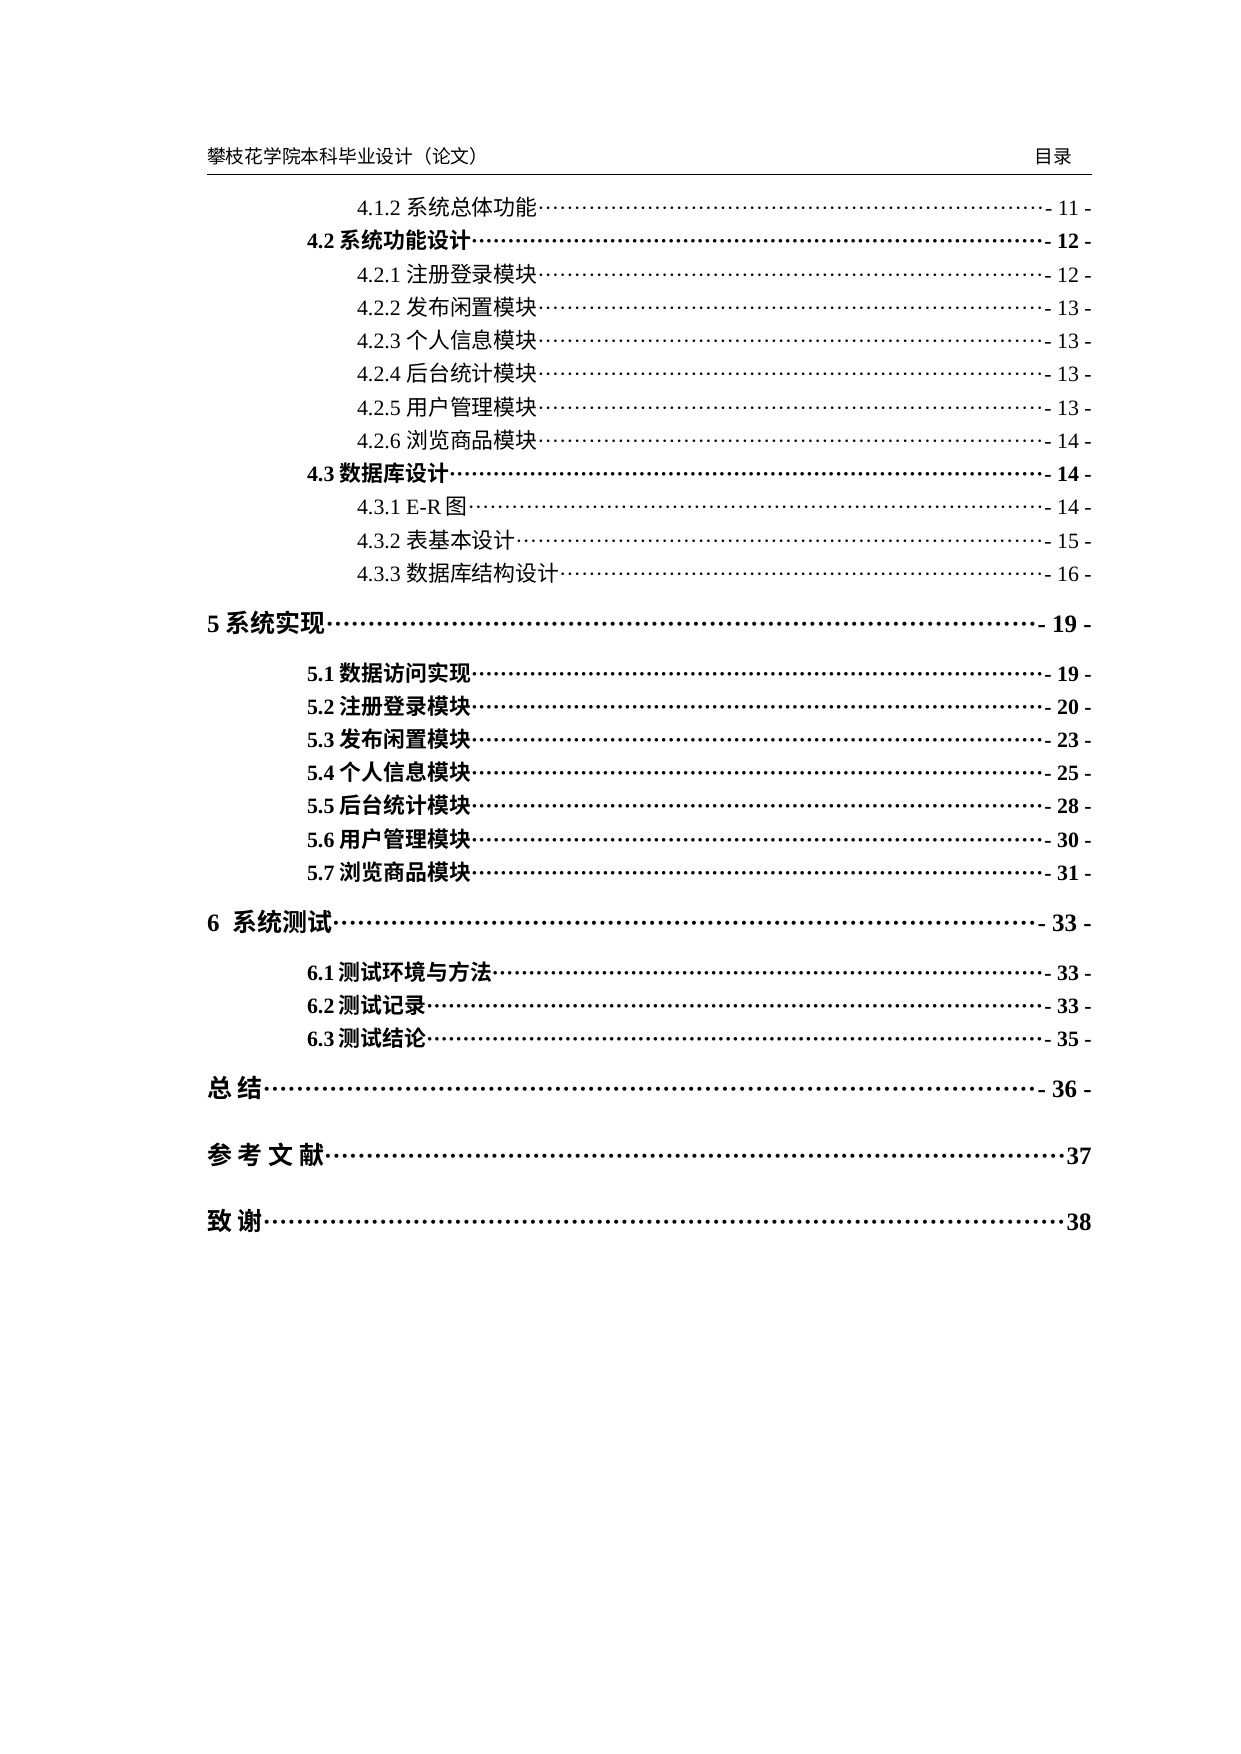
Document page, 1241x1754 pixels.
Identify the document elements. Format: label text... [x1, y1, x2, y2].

text 5.5 后台统计模块 - 28 - [257, 788, 1092, 821]
text 4.2.6 浏览商品模块 - 14 - [307, 422, 1092, 455]
text 4.3 数据库设计 - 14 - [257, 455, 1092, 489]
text 4.3.2 表基本设计 - 15 - [307, 522, 1092, 555]
text 5.4 个人信息模块 - 25 - [257, 754, 1092, 788]
text 6.1测试环境与方法 - 33 - [257, 954, 1092, 987]
text 5 系统实现 - 19 - [207, 588, 1092, 655]
text 4.1.2 系统总体功能 - 11 - [307, 189, 1092, 223]
text 致 谢 38 [207, 1186, 1092, 1253]
text 4.2 系统功能设计 - 12 - [257, 223, 1092, 256]
text 4.3.3 数据库结构设计 - 16 - [307, 555, 1092, 588]
text 5.1 数据访问实现 - 19 - [257, 655, 1092, 688]
text 4.2.1 注册登录模块 - 12 - [307, 256, 1092, 289]
text 4.2.3 个人信息模块 - 13 - [307, 322, 1092, 356]
text 4.2.5 用户管理模块 - 13 - [307, 389, 1092, 422]
text 4.2.2 发布闲置模块 - 13 - [307, 289, 1092, 322]
text 4.2.4 后台统计模块 - 13 - [307, 356, 1092, 389]
text 5.3 发布闲置模块 - 23 - [257, 721, 1092, 754]
text 6 系统测试 - 33 - [207, 887, 1092, 954]
text 4.3.1 E-R图 - 14 - [307, 489, 1092, 522]
text 6.2测试记录 - 33 - [257, 987, 1092, 1020]
text 5.6 用户管理模块 - 30 - [257, 821, 1092, 854]
text 6.3测试结论 - 35 - [257, 1020, 1092, 1053]
text 5.7 浏览商品模块 - 31 - [257, 854, 1092, 887]
text 总 结 - 36 - [207, 1053, 1092, 1120]
text 参 考 文 献 37 [207, 1120, 1092, 1186]
text 5.2 注册登录模块 - 20 - [257, 688, 1092, 721]
